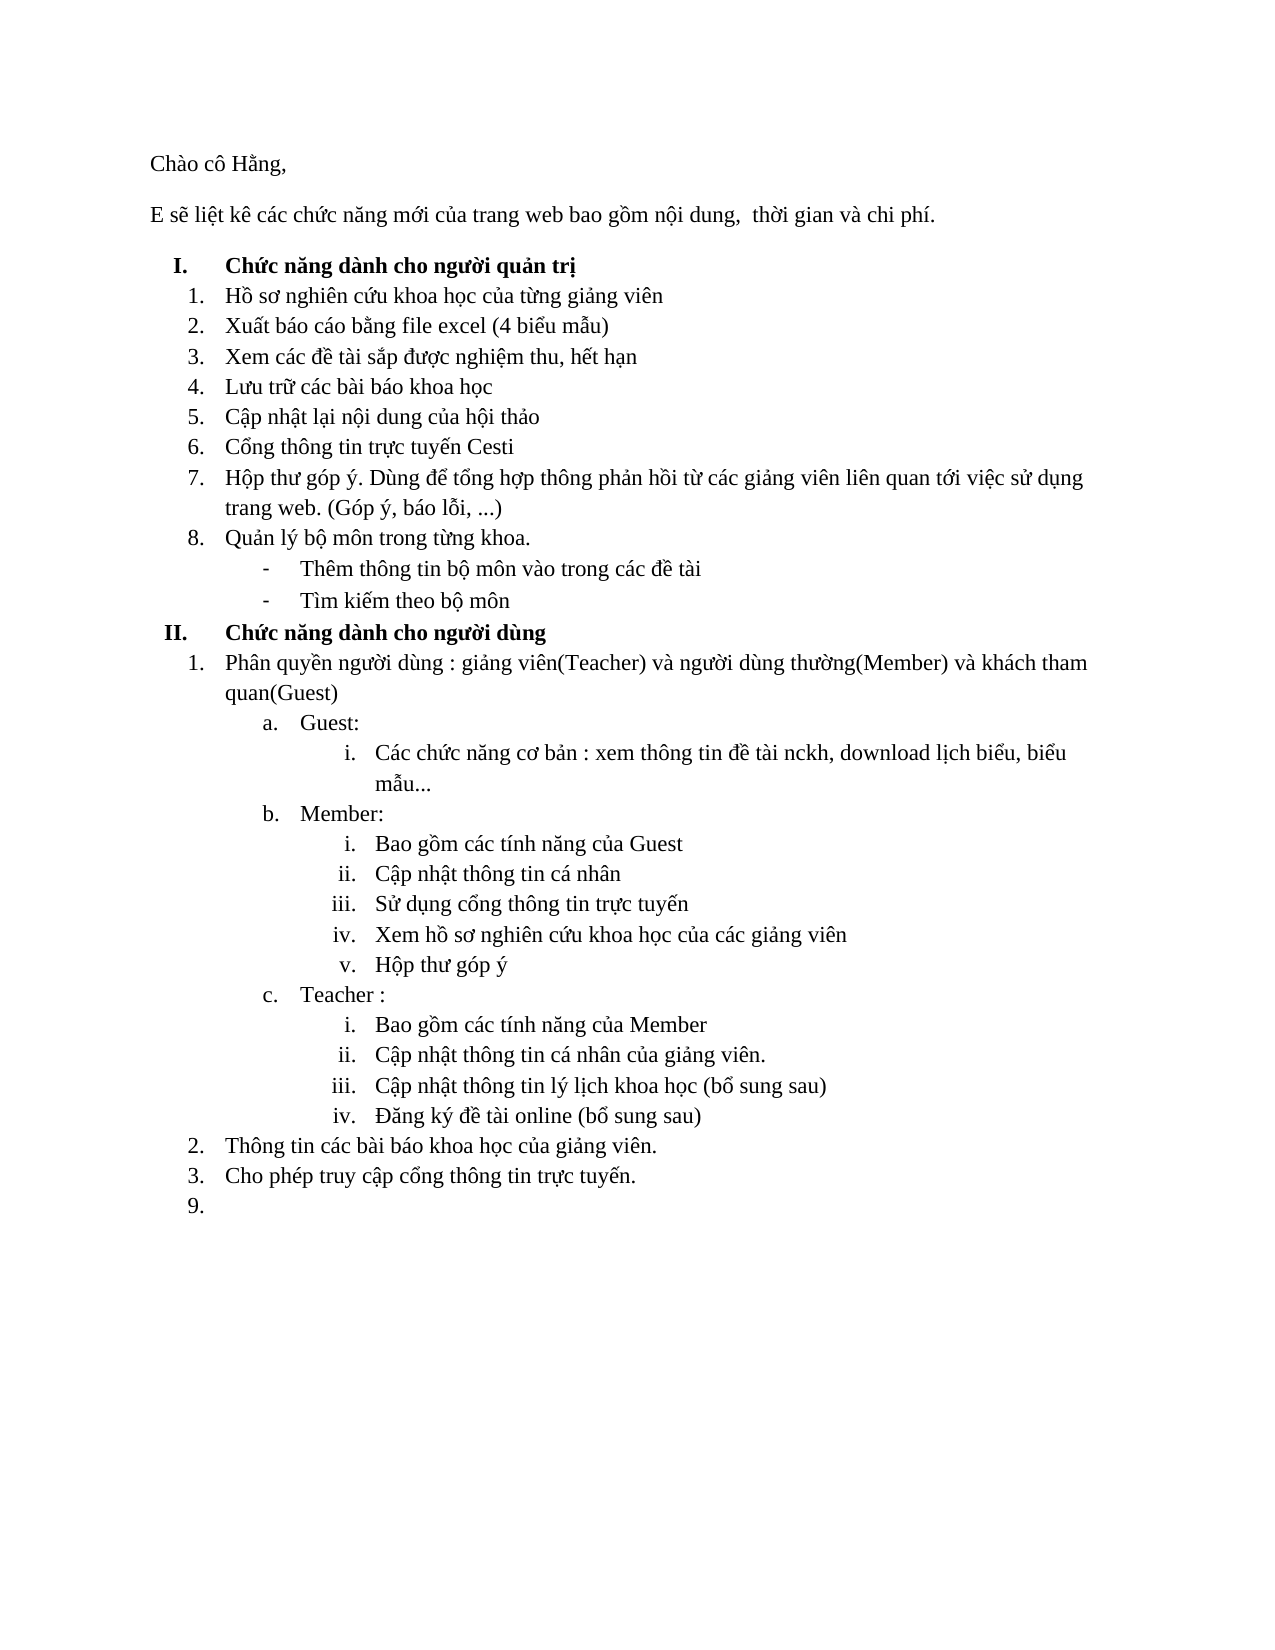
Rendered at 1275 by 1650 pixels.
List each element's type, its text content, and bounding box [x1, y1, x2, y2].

list Cập nhật thông tin cá nhân [356, 860, 1125, 887]
list Cho phép truy cập cổng thông tin trực tuyến. [187, 1162, 1125, 1189]
list Member: [262, 800, 1125, 826]
list Hộp thư góp ý [356, 951, 1125, 977]
list Các chức năng cơ bản : xem thông tin đề tài nckh, download lịch biểu, biểu mẫu... [356, 739, 1125, 796]
list Hộp thư góp ý. Dùng để tổng hợp thông phản hồi từ các giảng viên liên quan tới việc sử dụng trang web. (Góp ý, báo lỗi, ...) [187, 463, 1125, 520]
list Thông tin các bài báo khoa học của giảng viên. [187, 1132, 1125, 1158]
list Xuất báo cáo bằng file excel (4 biểu mẫu) [187, 312, 1125, 339]
list Xem hồ sơ nghiên cứu khoa học của các giảng viên [356, 921, 1125, 947]
list Xem các đề tài sắp được nghiệm thu, hết hạn [187, 343, 1125, 369]
list Thêm thông tin bộ môn vào trong các đề tài [262, 554, 1125, 582]
list Cổng thông tin trực tuyến Cesti [187, 433, 1125, 460]
list Lưu trữ các bài báo khoa học [187, 373, 1125, 399]
list Chức năng dành cho người dùng [187, 618, 1125, 645]
list Cập nhật lại nội dung của hội thảo [187, 403, 1125, 429]
list Hồ sơ nghiên cứu khoa học của từng giảng viên [187, 282, 1125, 309]
list Teacher : [262, 981, 1125, 1007]
list Cập nhật thông tin cá nhân của giảng viên. [356, 1041, 1125, 1068]
list Chức năng dành cho người quản trị [187, 252, 1125, 278]
list Quản lý bộ môn trong từng khoa. [187, 524, 1125, 550]
list Cập nhật thông tin lý lịch khoa học (bổ sung sau) [356, 1072, 1125, 1098]
list Đăng ký đề tài online (bổ sung sau) [356, 1102, 1125, 1128]
list Bao gồm các tính năng của Guest [356, 830, 1125, 856]
list Guest: [262, 709, 1125, 736]
list Phân quyền người dùng : giảng viên(Teacher) và người dùng thường(Member) và khách tham quan(Guest) [187, 649, 1125, 705]
list Sử dụng cổng thông tin trực tuyến [356, 890, 1125, 917]
text E sẽ liệt kê các chức năng mới của trang web bao gồm nội dung, thời gian và chi phí. [150, 201, 1125, 227]
list Tìm kiếm theo bộ môn [262, 586, 1125, 614]
text Chào cô Hằng, [150, 150, 1125, 176]
list Bao gồm các tính năng của Member [356, 1011, 1125, 1038]
